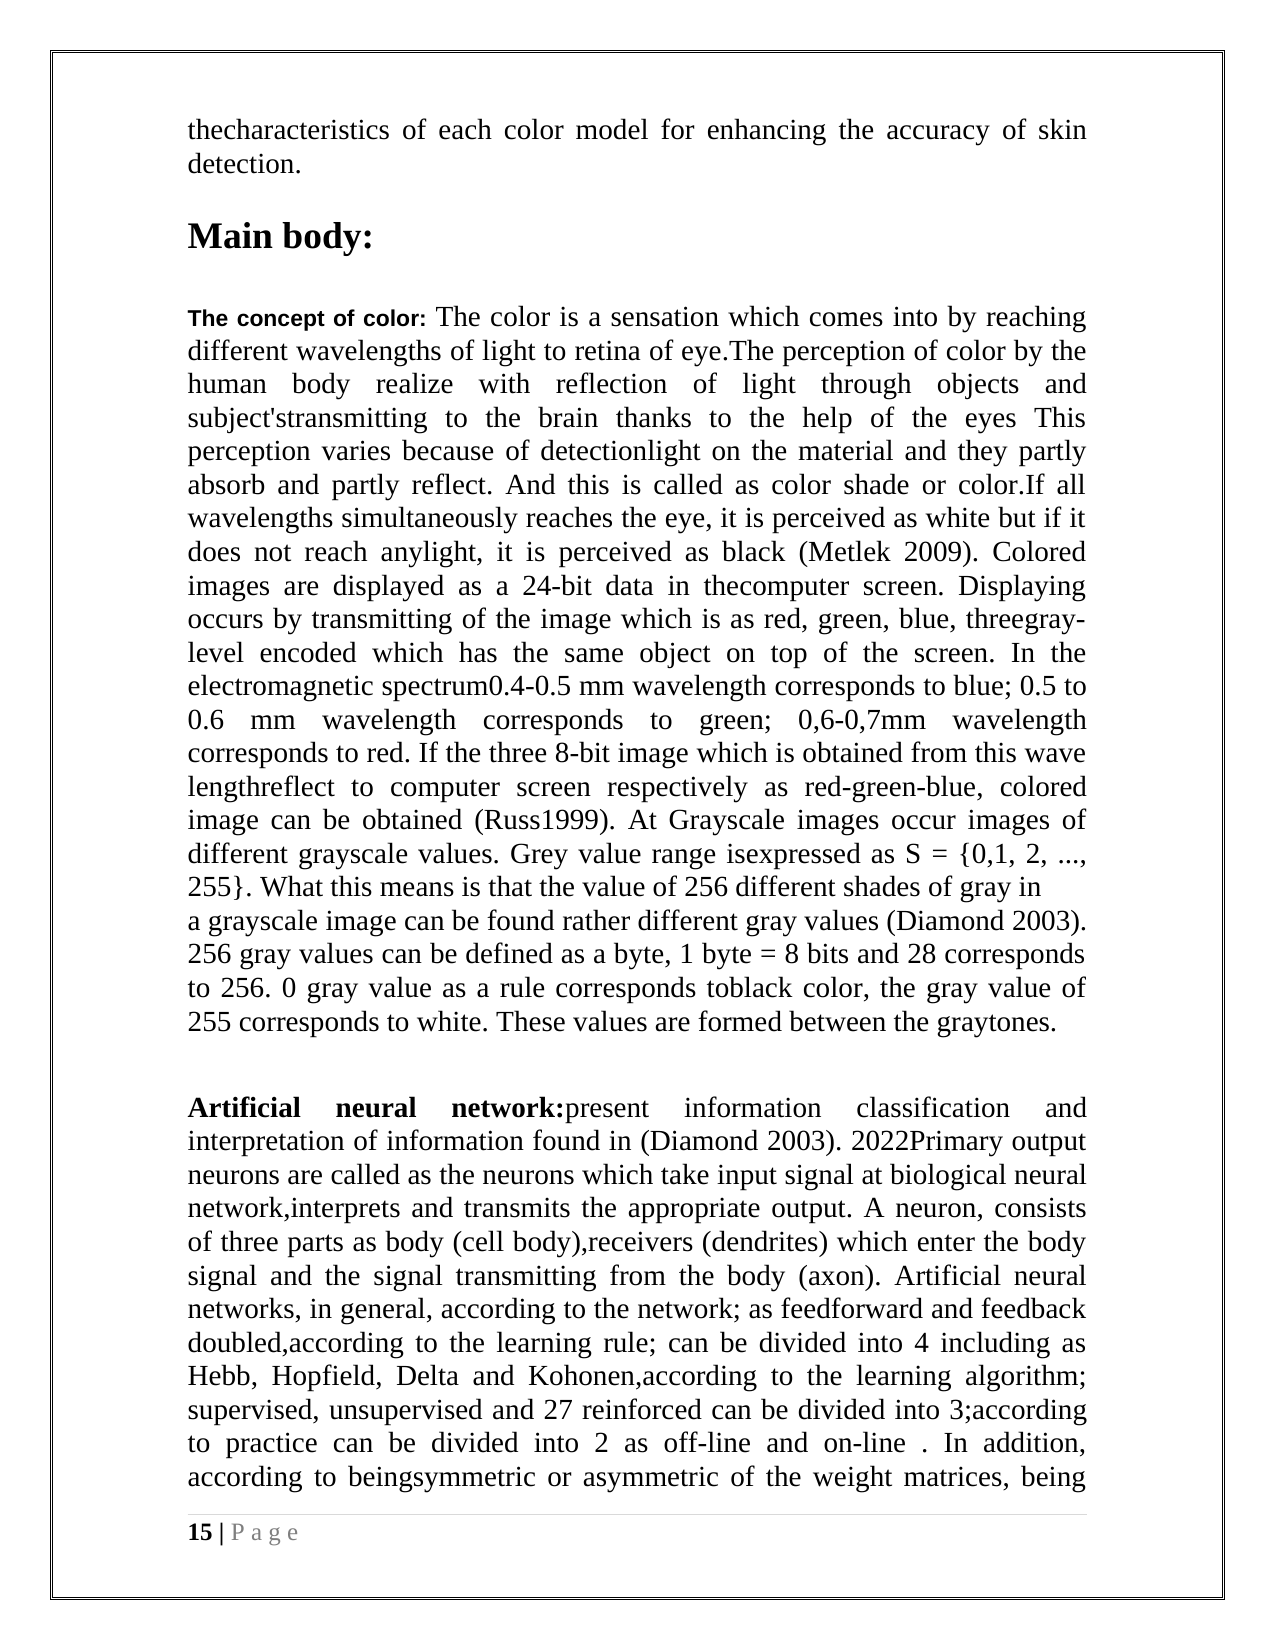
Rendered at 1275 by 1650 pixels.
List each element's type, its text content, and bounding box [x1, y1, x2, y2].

text a grayscale image can be found rather different gray values (Diamond 2003). 256 gray values can be defined as a byte, 1 byte = 8 bits and 28 corresponds to 256. 0 gray value as a rule corresponds toblack color, the gray value of 255 corresponds to white. These values are formed between the graytones. [187, 903, 1087, 1037]
text The concept of color: The color is a sensation which comes into by reaching different wavelengths of light to retina of eye.The perception of color by the human body realize with reflection of light through objects and subject'stransmitting to the brain thanks to the help of the eyes This perception varies because of detectionlight on the material and they partly absorb and partly reflect. And this is called as color shade or color.If all wavelengths simultaneously reaches the eye, it is perceived as white but if it does not reach anylight, it is perceived as black (Metlek 2009). Colored images are displayed as a 24-bit data in thecomputer screen. Displaying occurs by transmitting of the image which is as red, green, blue, threegray-level encoded which has the same object on top of the screen. In the electromagnetic spectrum0.4-0.5 mm wavelength corresponds to blue; 0.5 to 0.6 mm wavelength corresponds to green; 0,6-0,7mm wavelength corresponds to red. If the three 8-bit image which is obtained from this wave lengthreflect to computer screen respectively as red-green-blue, colored image can be obtained (Russ1999). At Grayscale images occur images of different grayscale values. Grey value range isexpressed as S = {0,1, 2, ..., 255}. What this means is that the value of 256 different shades of gray in [187, 299, 1087, 903]
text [187, 1090, 1087, 1492]
text Main body: [187, 213, 1087, 256]
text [187, 112, 1087, 179]
